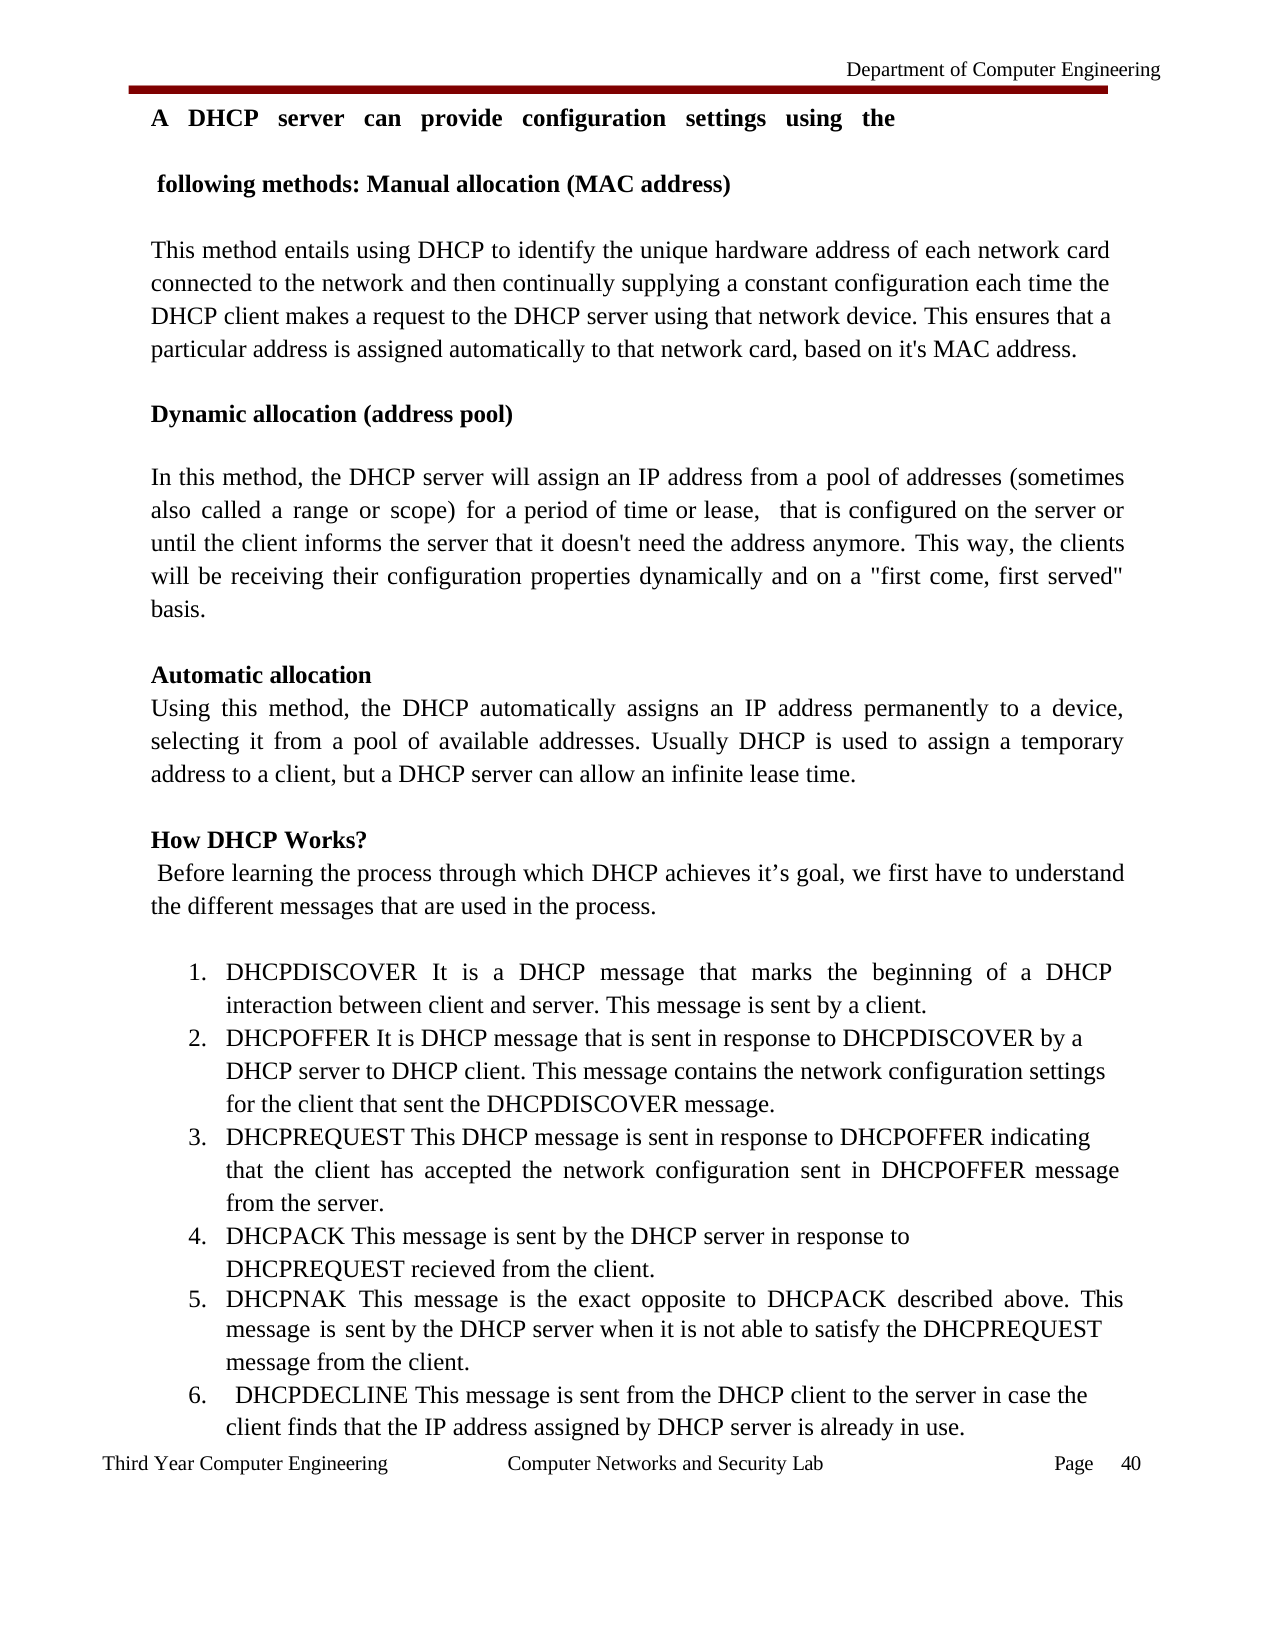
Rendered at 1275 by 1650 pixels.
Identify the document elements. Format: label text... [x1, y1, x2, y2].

text In this method, the DHCP server will assign an IP address from a pool of addresses (sometimes also called a range or scope) for a period of time or lease, that is configured on the server or until the client informs the server that it doesn't need the address anymore. This way, the clients will be receiving their configuration properties dynamically and on a "first come, first served" basis. [151, 462, 1125, 623]
list DHCPACK This message is sent by the DHCP server in response to DHCPREQUEST recieved from the client. [188, 1221, 1093, 1283]
list DHCPREQUEST This DHCP message is sent in response to DHCPOFFER indicating that the client has accepted the network configuration sent in DHCPOFFER message from the server. [188, 1122, 1125, 1217]
text This method entails using DHCP to identify the unique hardware address of each network card connected to the network and then continually supplying a constant configuration each time the DHCP client makes a request to the DHCP server using that network device. This ensures that a particular address is assigned automatically to that network card, based on it's MAC address. [151, 235, 1111, 362]
subtitle Automatic allocation [151, 660, 1237, 689]
list DHCPDECLINE This message is sent from the DHCP client to the server in case the client finds that the IP address assigned by DHCP server is already in use. [188, 1380, 1088, 1441]
list DHCPOFFER It is DHCP message that is sent in response to DHCPDISCOVER by a DHCP server to DHCP client. This message contains the network configuration settings for the client that sent the DHCPDISCOVER message. [188, 1023, 1125, 1118]
list DHCPDISCOVER It is a DHCP message that marks the beginning of a DHCP interaction between client and server. This message is sent by a client. [188, 957, 1122, 1019]
text Before learning the process through which DHCP achieves it’s goal, we first have to understand the different messages that are used in the process. [151, 858, 1125, 920]
picture [128, 84, 1108, 94]
text message is sent by the DHCP server when it is not able to satisfy the DHCPREQUEST message from the client. [226, 1314, 1113, 1376]
subtitle Dynamic allocation (address pool) [151, 399, 1237, 428]
text Using this method, the DHCP automatically assigns an IP address permanently to a device, selecting it from a pool of available addresses. Usually DHCP is used to assign a temporary address to a client, but a DHCP server can allow an infinite lease time. [151, 693, 1125, 788]
subtitle How DHCP Works? [151, 825, 1237, 854]
subtitle A DHCP server can provide configuration settings using the following methods: Manual allocation (MAC address) [151, 103, 895, 197]
list DHCPNAK This message is the exact opposite to DHCPACK described above. This [188, 1287, 1237, 1312]
